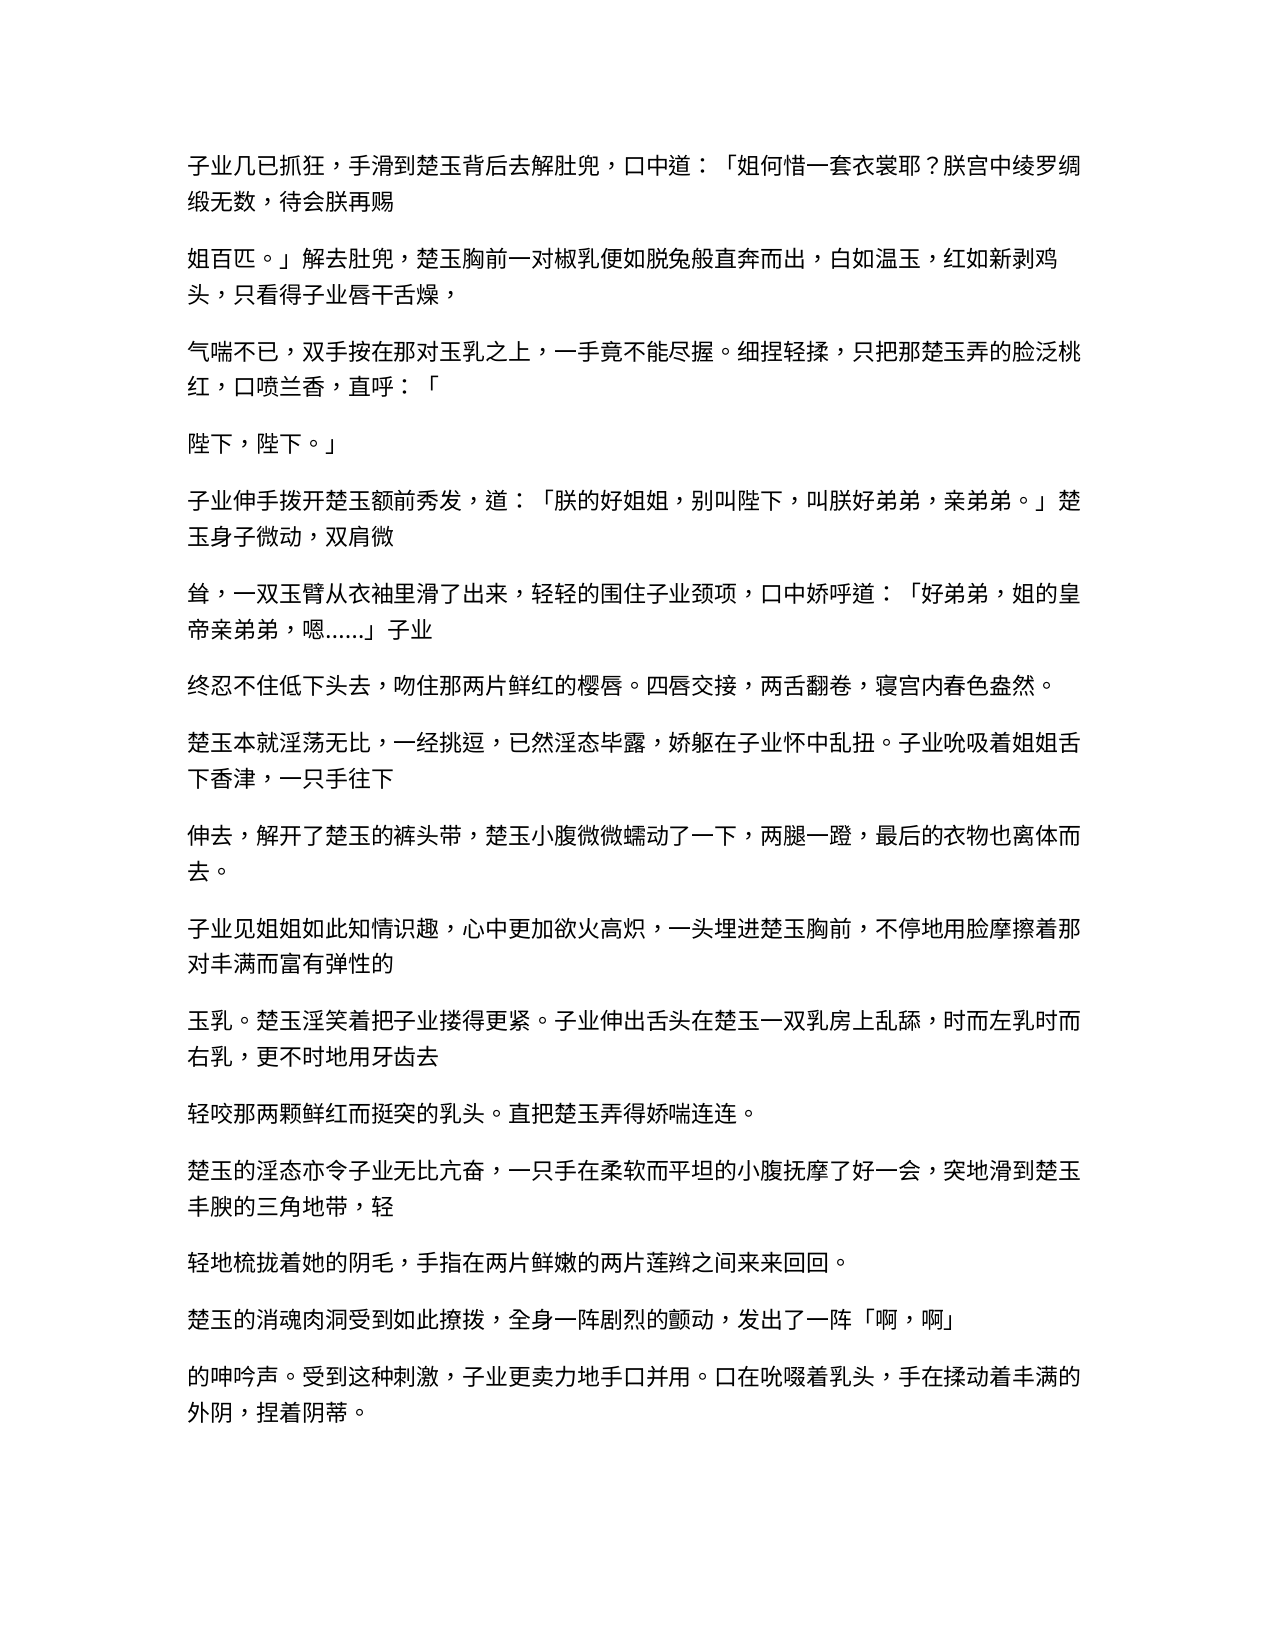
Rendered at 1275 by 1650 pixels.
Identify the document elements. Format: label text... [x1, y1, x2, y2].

text 姐百匹。」解去肚兜，楚玉胸前一对椒乳便如脱兔般直奔而出，白如温玉，红如新剥鸡头，只看得子业唇干舌燥， [187, 243, 1087, 310]
text 子业伸手拨开楚玉额前秀发，道：「朕的好姐姐，别叫陛下，叫朕好弟弟，亲弟弟。」楚玉身子微动，双肩微 [187, 485, 1087, 552]
text 轻地梳拢着她的阴毛，手指在两片鲜嫩的两片莲辫之间来来回回。 [187, 1247, 1087, 1279]
text 陛下，陛下。」 [187, 428, 1087, 459]
text 楚玉的消魂肉洞受到如此撩拨，全身一阵剧烈的颤动，发出了一阵「啊，啊」 [187, 1304, 1087, 1335]
text 子业见姐姐如此知情识趣，心中更加欲火高炽，一头埋进楚玉胸前，不停地用脸摩擦着那对丰满而富有弹性的 [187, 912, 1087, 980]
text 楚玉本就淫荡无比，一经挑逗，已然淫态毕露，娇躯在子业怀中乱扭。子业吮吸着姐姐舌下香津，一只手往下 [187, 727, 1087, 794]
text 伸去，解开了楚玉的裤头带，楚玉小腹微微蠕动了一下，两腿一蹬，最后的衣物也离体而去。 [187, 820, 1087, 887]
text 楚玉的淫态亦令子业无比亢奋，一只手在柔软而平坦的小腹抚摩了好一会，突地滑到楚玉丰腴的三角地带，轻 [187, 1155, 1087, 1222]
text 耸，一双玉臂从衣袖里滑了出来，轻轻的围住子业颈项，口中娇呼道：「好弟弟，姐的皇帝亲弟弟，嗯……」子业 [187, 578, 1087, 645]
text 气喘不已，双手按在那对玉乳之上，一手竟不能尽握。细捏轻揉，只把那楚玉弄的脸泛桃红，口喷兰香，直呼：「 [187, 335, 1087, 403]
text 子业几已抓狂，手滑到楚玉背后去解肚兜，口中道：「姐何惜一套衣裳耶？朕宫中绫罗绸缎无数，待会朕再赐 [187, 150, 1087, 217]
text 终忍不住低下头去，吻住那两片鲜红的樱唇。四唇交接，两舌翻卷，寝宫内春色盎然。 [187, 670, 1087, 702]
text 玉乳。楚玉淫笑着把子业搂得更紧。子业伸出舌头在楚玉一双乳房上乱舔，时而左乳时而右乳，更不时地用牙齿去 [187, 1005, 1087, 1072]
text 轻咬那两颗鲜红而挺突的乳头。直把楚玉弄得娇喘连连。 [187, 1098, 1087, 1129]
text 的呻吟声。受到这种刺激，子业更卖力地手口并用。口在吮啜着乳头，手在揉动着丰满的外阴，捏着阴蒂。 [187, 1361, 1087, 1428]
